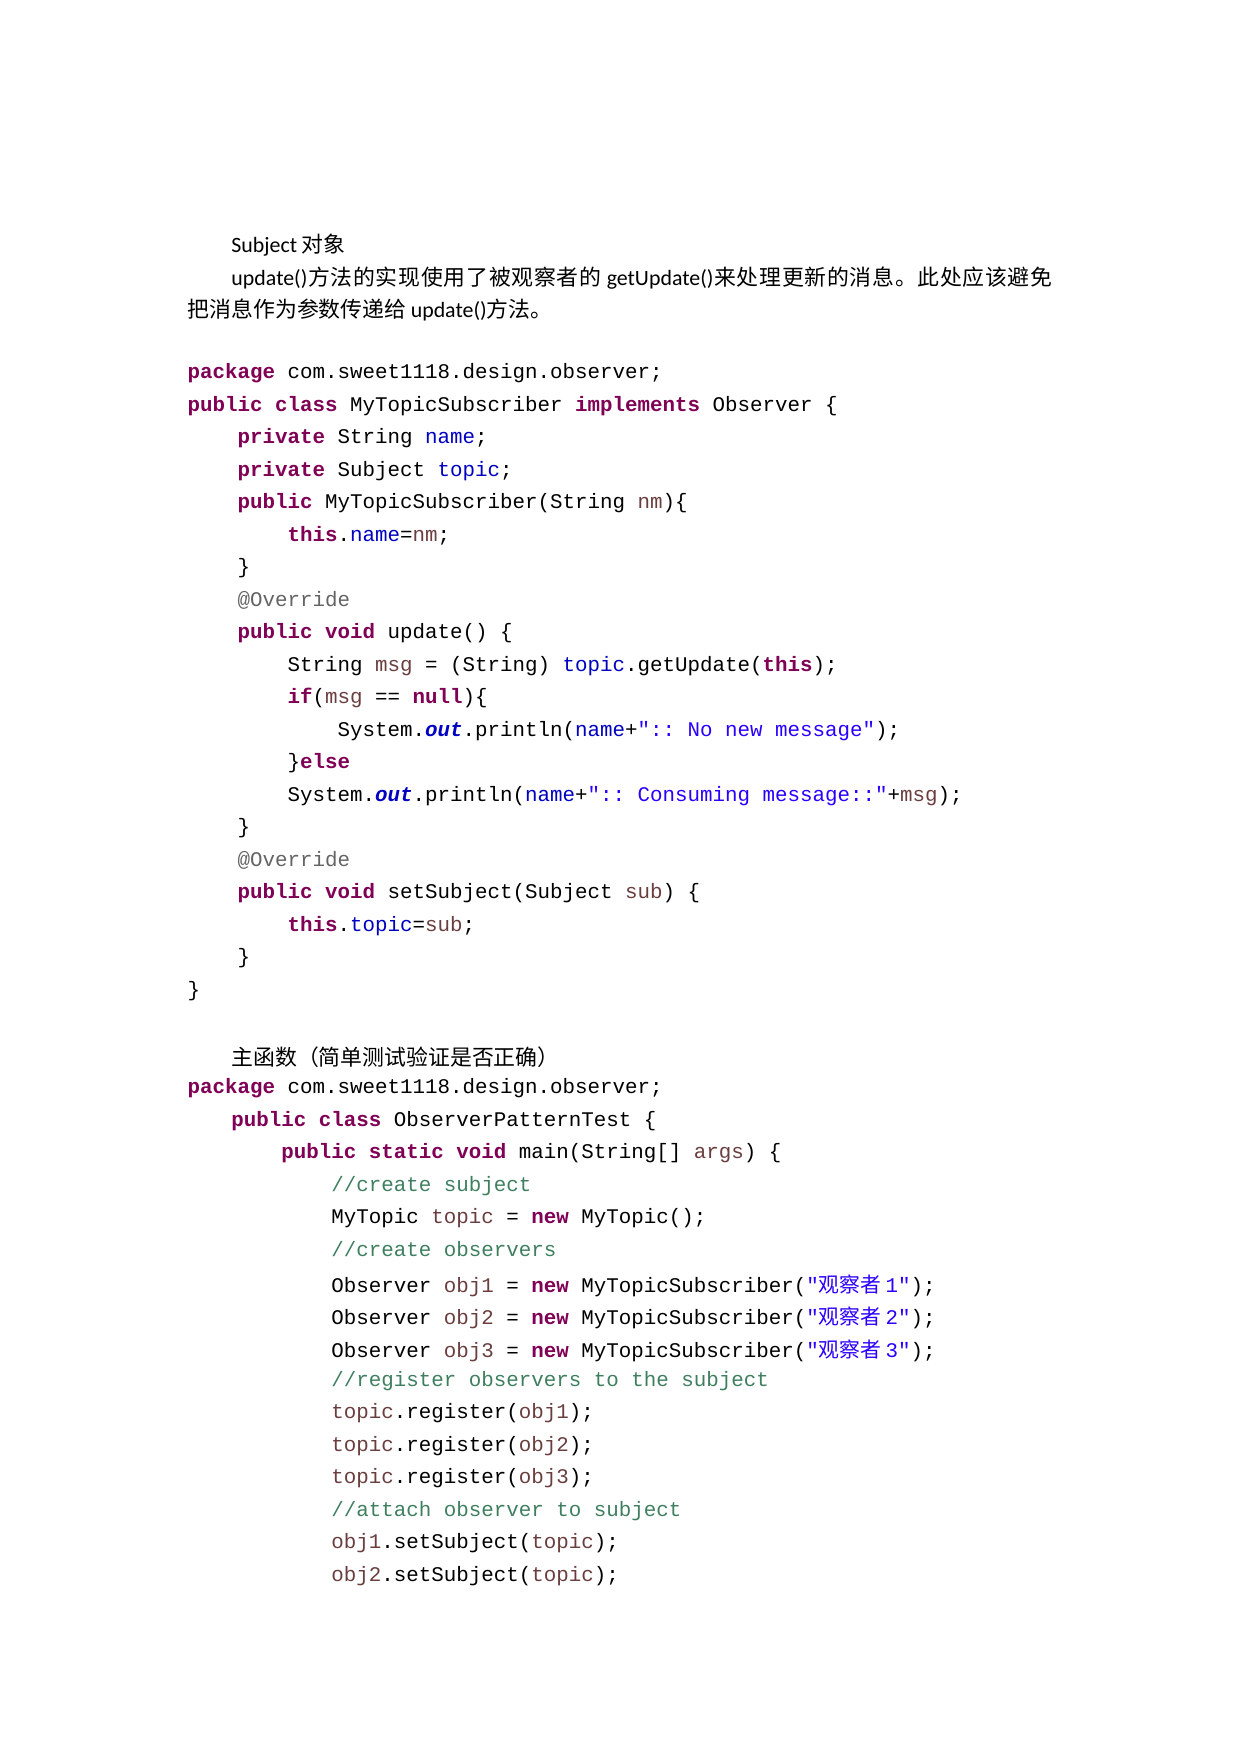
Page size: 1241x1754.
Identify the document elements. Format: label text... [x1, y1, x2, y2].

text Observer obj3 = new MyTopicSubscriber("观察者3"); [187, 1332, 1053, 1364]
text Observer obj1 = new MyTopicSubscriber("观察者1"); [187, 1267, 1053, 1299]
text package com.sweet1118.design.observer; [187, 357, 1053, 389]
text private Subject topic; [187, 454, 1053, 487]
text System.out.println(name+":: Consuming message::"+msg); [187, 779, 1053, 812]
text this.topic=sub; [187, 909, 1053, 942]
text //attach observer to subject [187, 1494, 1053, 1527]
list Subject对象 [187, 227, 1053, 259]
text public class MyTopicSubscriber implements Observer { [187, 389, 1053, 422]
text } [187, 812, 1053, 844]
list update()方法的实现使用了被观察者的getUpdate()来处理更新的消息。此处应该避免把消息作为参数传递给update()方法。 [187, 259, 1053, 324]
text //register observers to the subject [187, 1364, 1053, 1397]
text } [187, 942, 1053, 974]
text private String name; [187, 422, 1053, 454]
text obj1.setSubject(topic); [187, 1527, 1053, 1559]
text //create subject [187, 1169, 1053, 1202]
text public class ObserverPatternTest { [187, 1104, 1053, 1137]
text public static void main(String[] args) { [187, 1137, 1053, 1169]
text }else [187, 747, 1053, 779]
text Observer obj2 = new MyTopicSubscriber("观察者2"); [187, 1299, 1053, 1332]
text this.name=nm; [187, 519, 1053, 552]
text @Override [187, 844, 1053, 877]
text public void setSubject(Subject sub) { [187, 877, 1053, 909]
text String msg = (String) topic.getUpdate(this); [187, 649, 1053, 682]
text public void update() { [187, 617, 1053, 649]
text topic.register(obj2); [187, 1429, 1053, 1462]
text package com.sweet1118.design.observer; [187, 1072, 1053, 1104]
text } [187, 974, 1053, 1007]
text MyTopic topic = new MyTopic(); [187, 1202, 1053, 1234]
list 主函数（简单测试验证是否正确） [187, 1039, 1053, 1072]
text topic.register(obj3); [187, 1462, 1053, 1494]
text if(msg == null){ [187, 682, 1053, 714]
text @Override [187, 584, 1053, 617]
text topic.register(obj1); [187, 1397, 1053, 1429]
text obj2.setSubject(topic); [187, 1559, 1053, 1592]
text public MyTopicSubscriber(String nm){ [187, 487, 1053, 519]
text //create observers [187, 1234, 1053, 1267]
text System.out.println(name+":: No new message"); [187, 714, 1053, 747]
text } [187, 552, 1053, 584]
